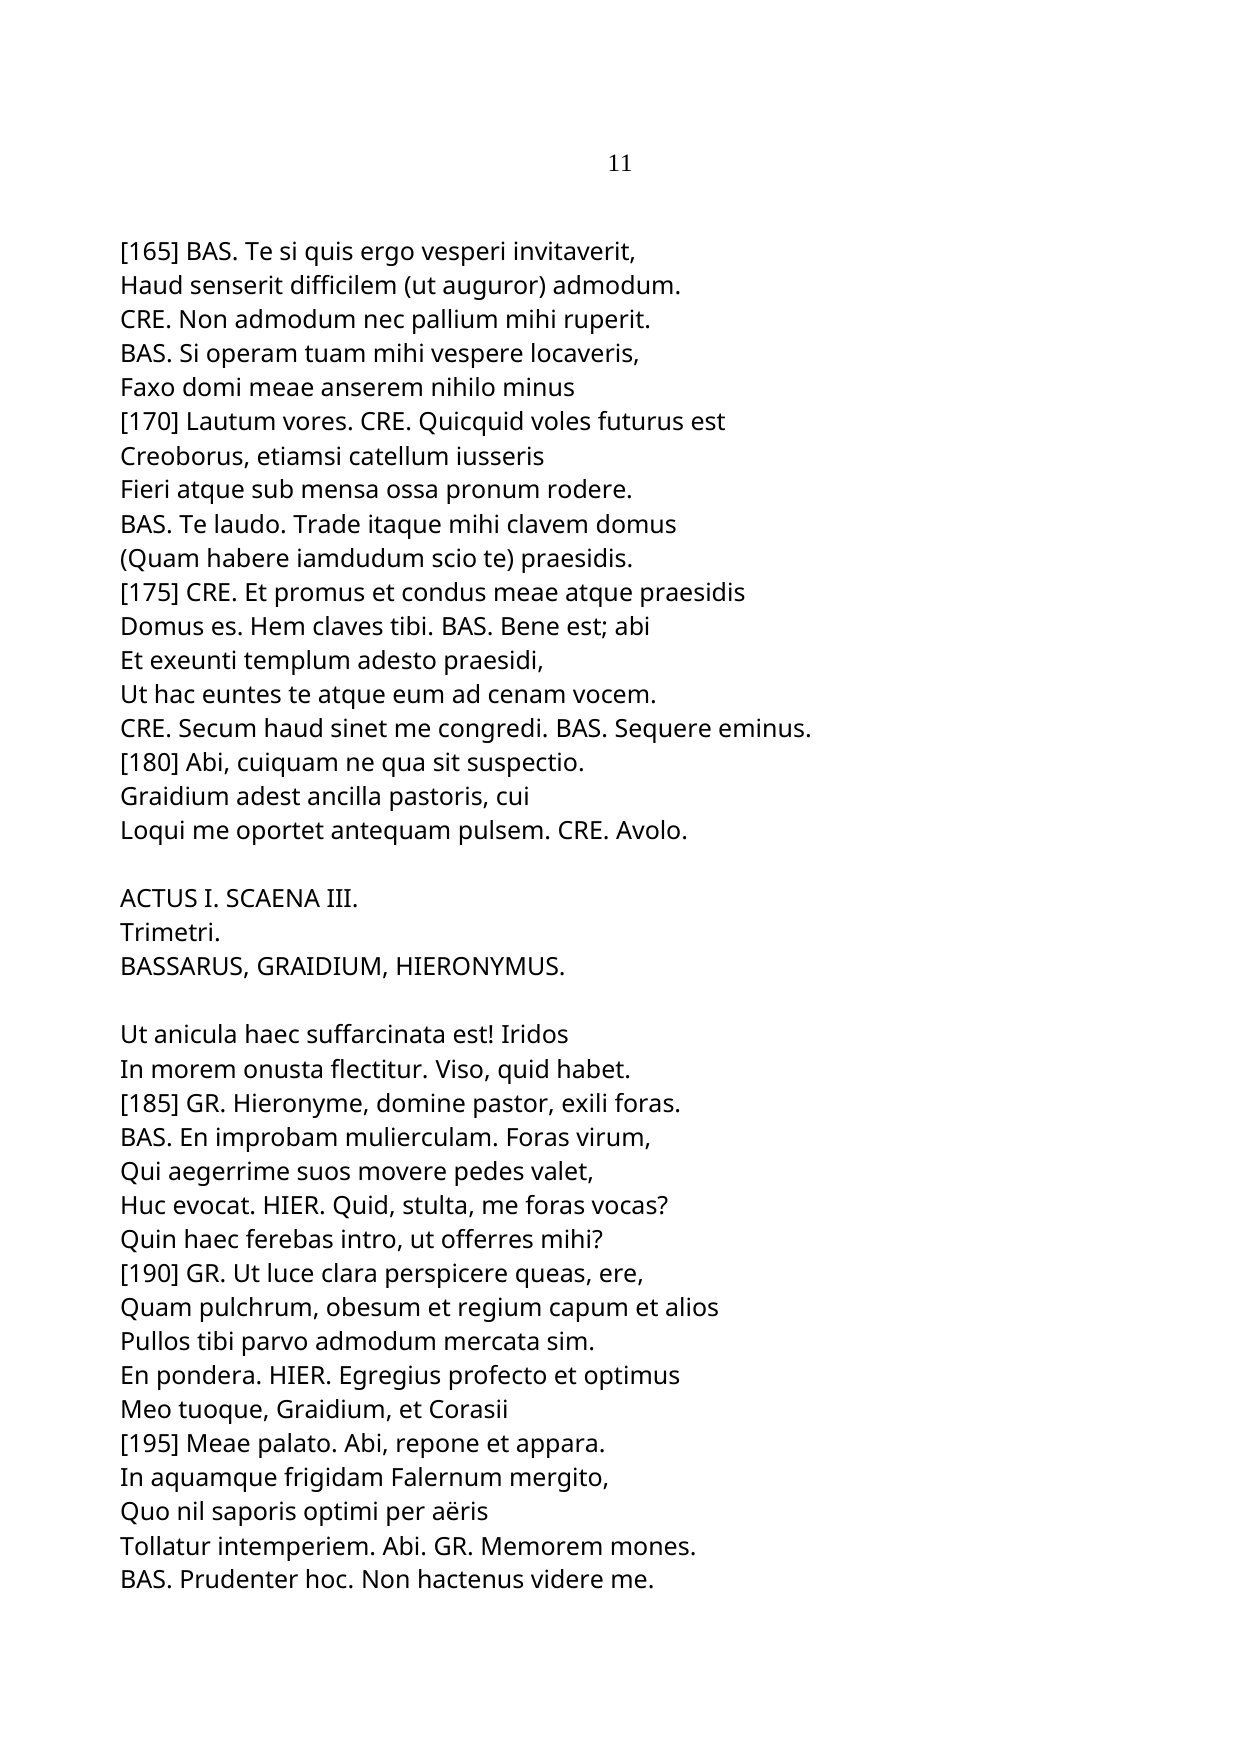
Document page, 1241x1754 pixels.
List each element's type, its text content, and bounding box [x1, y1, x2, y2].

text [185] GR. Hieronyme, domine pastor, exili foras. [120, 1085, 1120, 1119]
text Quo nil saporis optimi per aëris [120, 1494, 1120, 1528]
text En pondera. HIER. Egregius profecto et optimus [120, 1358, 1120, 1392]
text Tollatur intemperiem. Abi. GR. Memorem mones. [120, 1528, 1120, 1562]
text Trimetri. [120, 915, 1120, 949]
text Fieri atque sub mensa ossa pronum rodere. [120, 472, 1120, 506]
text [180] Abi, cuiquam ne qua sit suspectio. [120, 745, 1120, 779]
text BAS. En improbam mulierculam. Foras virum, [120, 1119, 1120, 1153]
text CRE. Secum haud sinet me congredi. BAS. Sequere eminus. [120, 711, 1120, 745]
text Qui aegerrime suos movere pedes valet, [120, 1153, 1120, 1187]
text [165] BAS. Te si quis ergo vesperi invitaverit, [120, 234, 1120, 268]
text [195] Meae palato. Abi, repone et appara. [120, 1426, 1120, 1460]
text Loqui me oportet antequam pulsem. CRE. Avolo. [120, 813, 1120, 847]
text Quin haec ferebas intro, ut offerres mihi? [120, 1222, 1120, 1256]
text [170] Lautum vores. CRE. Quicquid voles futurus est [120, 404, 1120, 438]
text In aquamque frigidam Falernum mergito, [120, 1460, 1120, 1494]
text Faxo domi meae anserem nihilo minus [120, 370, 1120, 404]
text Quam pulchrum, obesum et regium capum et alios [120, 1290, 1120, 1324]
text In morem onusta flectitur. Viso, quid habet. [120, 1051, 1120, 1085]
text Huc evocat. HIER. Quid, stulta, me foras vocas? [120, 1187, 1120, 1222]
text CRE. Non admodum nec pallium mihi ruperit. [120, 302, 1120, 336]
text Domus es. Hem claves tibi. BAS. Bene est; abi [120, 608, 1120, 642]
text Ut hac euntes te atque eum ad cenam vocem. [120, 677, 1120, 711]
text Meo tuoque, Graidium, et Corasii [120, 1392, 1120, 1426]
text Creoborus, etiamsi catellum iusseris [120, 438, 1120, 472]
text BASSARUS, GRAIDIUM, HIERONYMUS. [120, 949, 1120, 983]
text ACTUS I. SCAENA III. [120, 881, 1120, 915]
text Pullos tibi parvo admodum mercata sim. [120, 1324, 1120, 1358]
text (Quam habere iamdudum scio te) praesidis. [120, 540, 1120, 574]
text Ut anicula haec suffarcinata est! Iridos [120, 1017, 1120, 1051]
text BAS. Prudenter hoc. Non hactenus videre me. [120, 1562, 1120, 1596]
text [190] GR. Ut luce clara perspicere queas, ere, [120, 1256, 1120, 1290]
text Graidium adest ancilla pastoris, cui [120, 779, 1120, 813]
text BAS. Te laudo. Trade itaque mihi clavem domus [120, 506, 1120, 540]
text BAS. Si operam tuam mihi vespere locaveris, [120, 336, 1120, 370]
text [175] CRE. Et promus et condus meae atque praesidis [120, 574, 1120, 608]
text Et exeunti templum adesto praesidi, [120, 642, 1120, 677]
text Haud senserit difficilem (ut auguror) admodum. [120, 268, 1120, 302]
